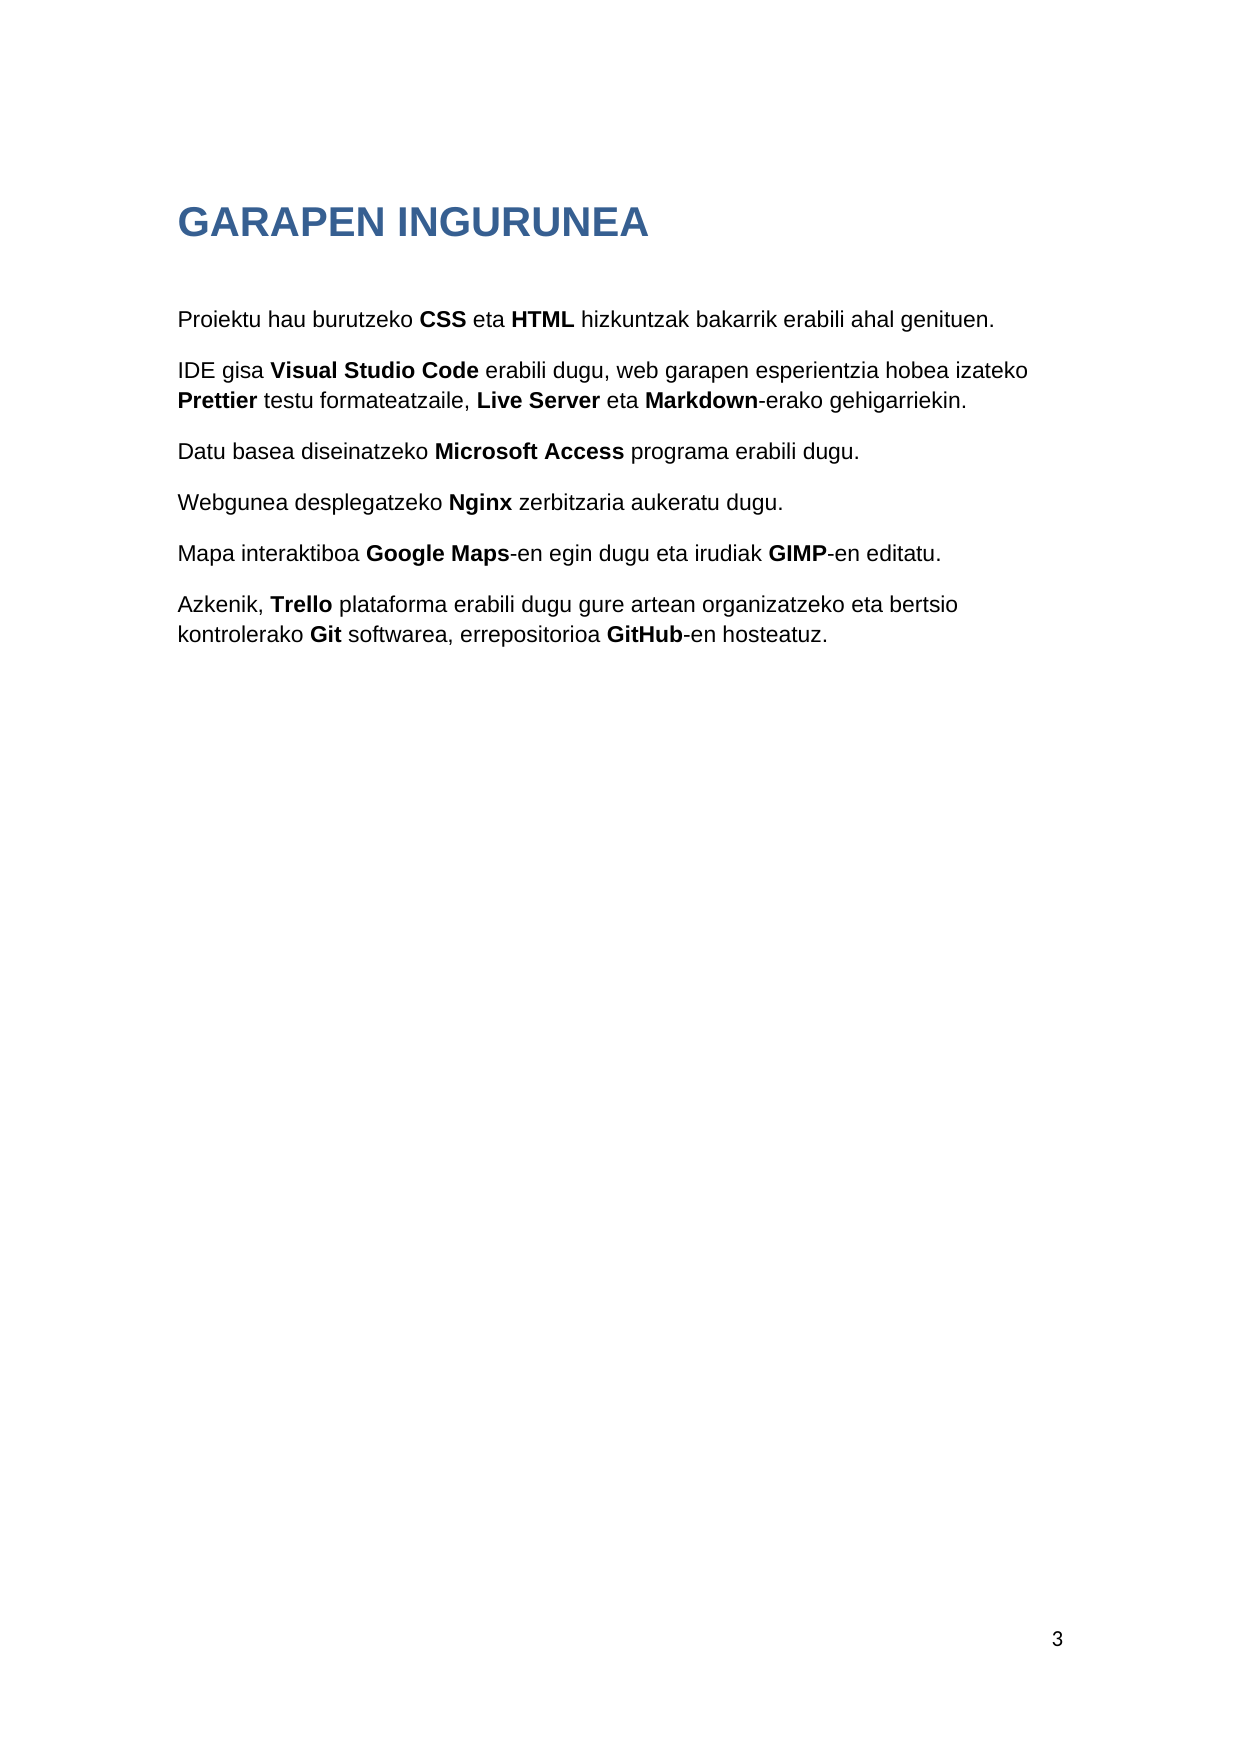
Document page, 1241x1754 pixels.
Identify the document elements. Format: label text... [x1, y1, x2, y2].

text Webgunea desplegatzeko Nginx zerbitzaria aukeratu dugu. [177, 489, 1063, 515]
text Datu basea diseinatzeko Microsoft Access programa erabili dugu. [177, 438, 1063, 464]
text Mapa interaktiboa Google Maps-en egin dugu eta irudiak GIMP-en editatu. [177, 540, 1063, 566]
subtitle GARAPEN INGURUNEA [177, 198, 1063, 246]
text Proiektu hau burutzeko CSS eta HTML hizkuntzak bakarrik erabili ahal genituen. [177, 306, 1063, 332]
text Azkenik, Trello plataforma erabili dugu gure artean organizatzeko eta bertsio kontrolerako Git softwarea, errepositorioa GitHub-en hosteatuz. [177, 591, 1063, 648]
text IDE gisa Visual Studio Code erabili dugu, web garapen esperientzia hobea izateko Prettier testu formateatzaile, Live Server eta Markdown-erako gehigarriekin. [177, 357, 1063, 413]
